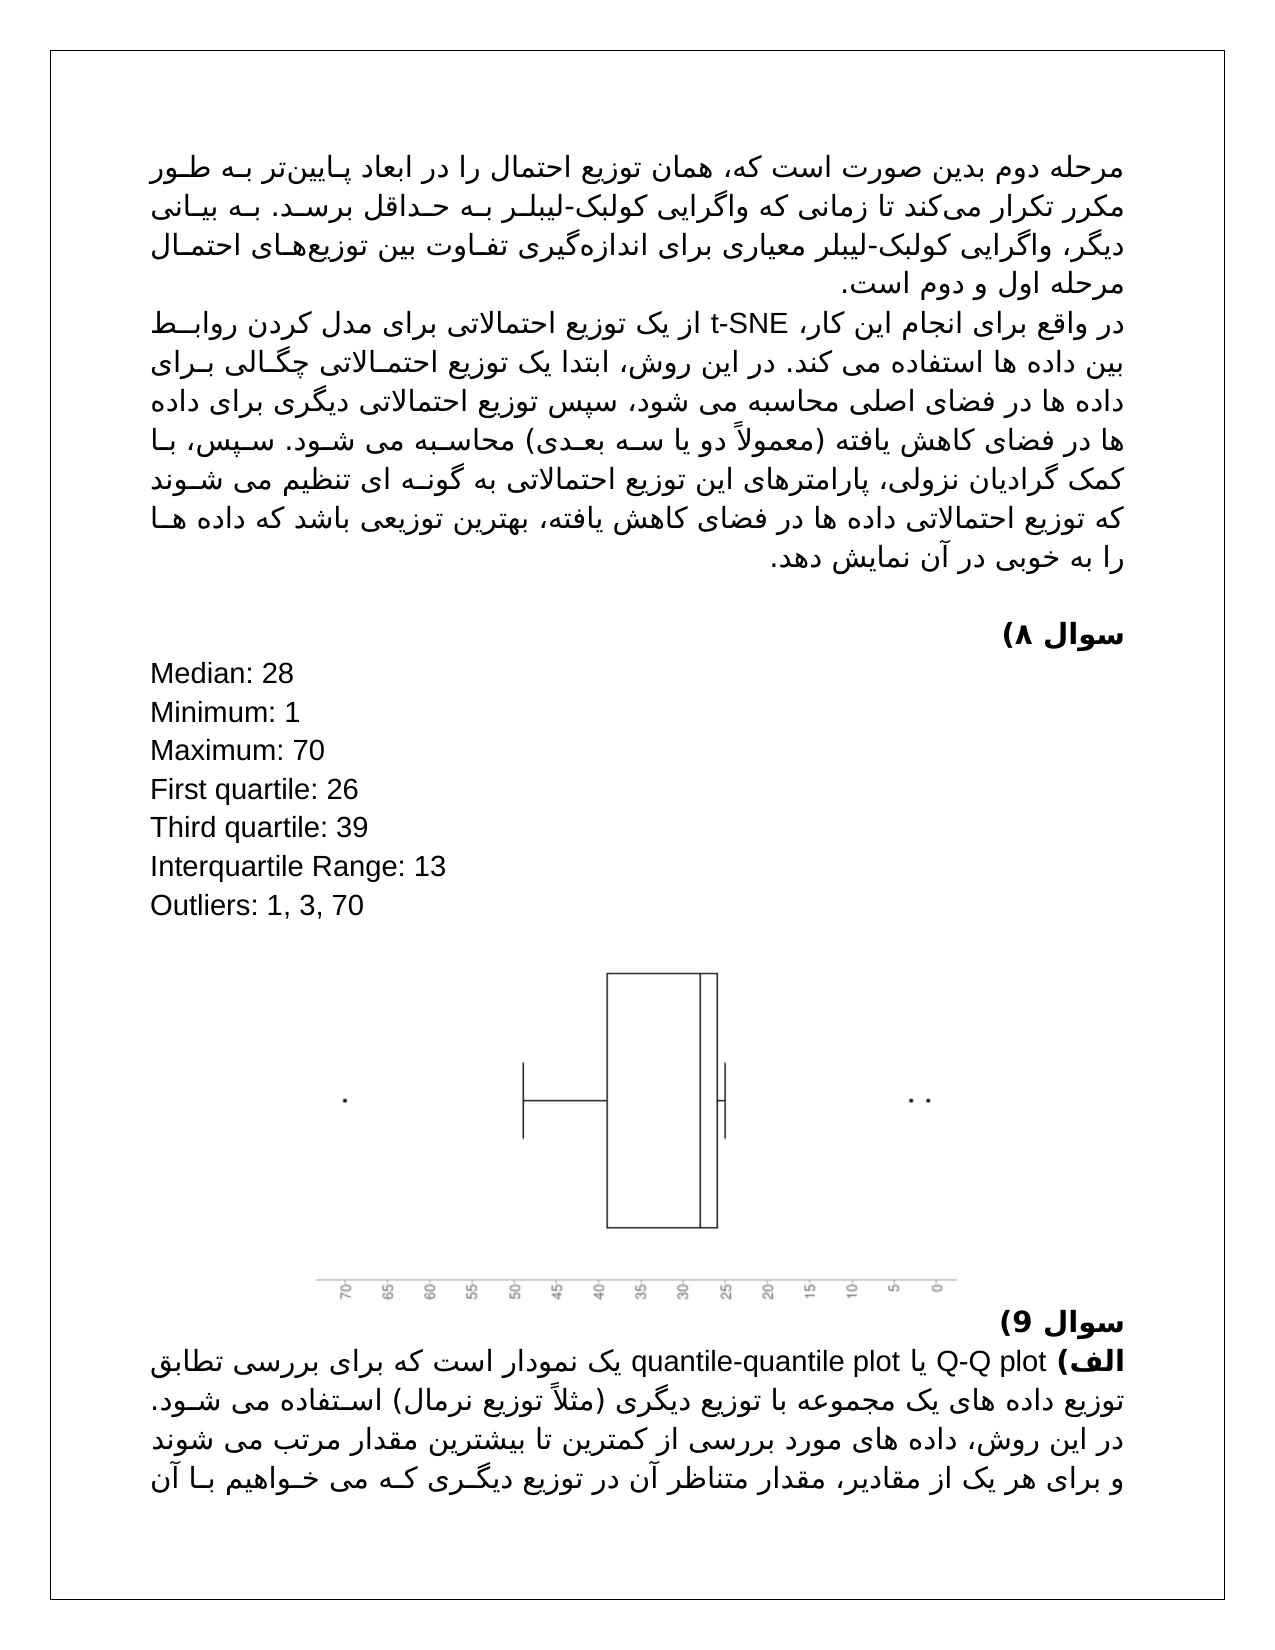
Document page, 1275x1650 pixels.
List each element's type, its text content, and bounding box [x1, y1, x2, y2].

picture [311, 965, 964, 1301]
text Median: 28 [150, 656, 1125, 690]
text سوال ۸) [150, 617, 1125, 651]
text سوال 9) [150, 1306, 1125, 1339]
text Interquartile Range: 13 [150, 849, 1125, 883]
text Minimum: 1 [150, 695, 1125, 728]
text در واقع برای انجام این کار، t-SNE از یک توزیع احتمالاتی برای مدل کردن روابط بین داده ها استفاده می کند. در این روش، ابتدا یک توزیع احتمالاتی چگالی برای داده ها در فضای اصلی محاسبه می شود، سپس توزیع احتمالاتی دیگری برای داده ها در فضای کاهش یافته (معمولاً دو یا سه بعدی) محاسبه می شود. سپس، با کمک گرادیان نزولی، پارامترهای این توزیع احتمالاتی به گونه ای تنظیم می شوند که توزیع احتمالاتی داده ها در فضای کاهش یافته، بهترین توزیعی باشد که داده ها را به خوبی در آن نمایش دهد. [150, 306, 1125, 574]
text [150, 1344, 1125, 1496]
text مرحله دوم بدین صورت است که، همان توزیع احتمال را در ابعاد پایین‌تر به طور مکرر تکرار می‌کند تا زمانی که واگرایی کولبک-لیبلر به حداقل برسد. به بیانی دیگر، واگرایی کولبک-لیبلر معیاری برای اندازه‌گیری تفاوت بین توزیع‌های احتمال مرحله اول و دوم است. [150, 150, 1125, 301]
text First quartile: 26 [150, 772, 1125, 806]
text Maximum: 70 [150, 733, 1125, 767]
text Outliers: 1, 3, 70 [150, 888, 1125, 921]
text Third quartile: 39 [150, 811, 1125, 844]
